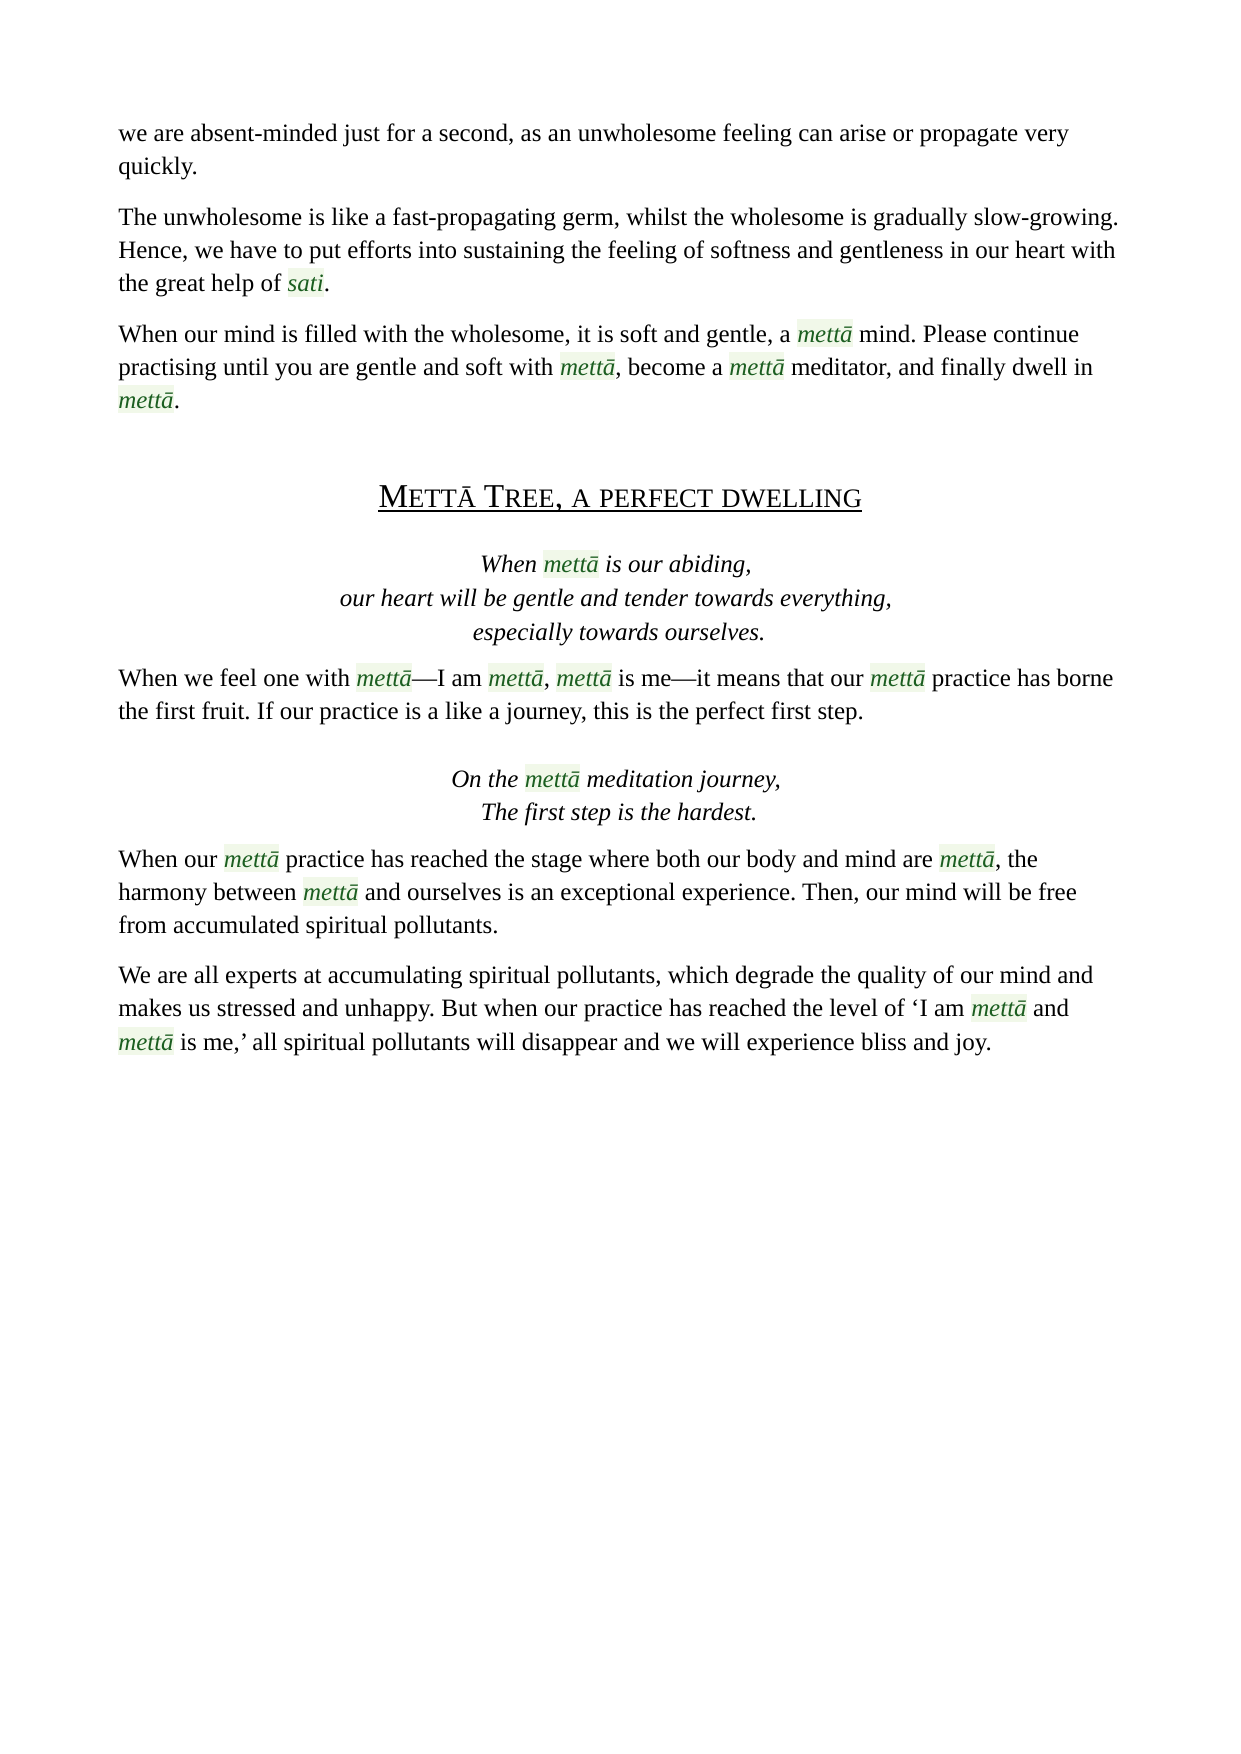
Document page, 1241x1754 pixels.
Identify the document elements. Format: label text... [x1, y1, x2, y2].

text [118, 118, 1122, 180]
text When our mind is filled with the wholesome, it is soft and gentle, a mettā mind. Please continue practising until you are gentle and soft with mettā, become a mettā meditator, and finally dwell in mettā. [118, 319, 1122, 413]
text We are all experts at accumulating spiritual pollutants, which degrade the quality of our mind and makes us stressed and unhappy. But when our practice has reached the level of ‘I am mettā and mettā is me,’ all spiritual pollutants will disappear and we will experience bliss and joy. [118, 961, 1122, 1055]
text On the mettā meditation journey, The first step is the hardest. [118, 759, 1122, 826]
text When we feel one with mettā—I am mettā, mettā is me—it means that our mettā practice has borne the first fruit. If our practice is a like a journey, this is the perfect first step. [118, 663, 1122, 725]
text When mettā is our abiding, our heart will be gentle and tender towards everything, especially towards ourselves. [118, 544, 1122, 646]
text When our mettā practice has reached the stage where both our body and mind are mettā, the harmony between mettā and ourselves is an exceptional experience. Then, our mind will be free from accumulated spiritual pollutants. [118, 844, 1122, 938]
text The unwholesome is like a fast-propagating germ, whilst the wholesome is gradually slow-growing. Hence, we have to put efforts into sustaining the feeling of softness and gentleness in our heart with the great help of sati. [118, 202, 1122, 297]
text Mettā Tree, a perfect dwelling [118, 477, 1122, 515]
